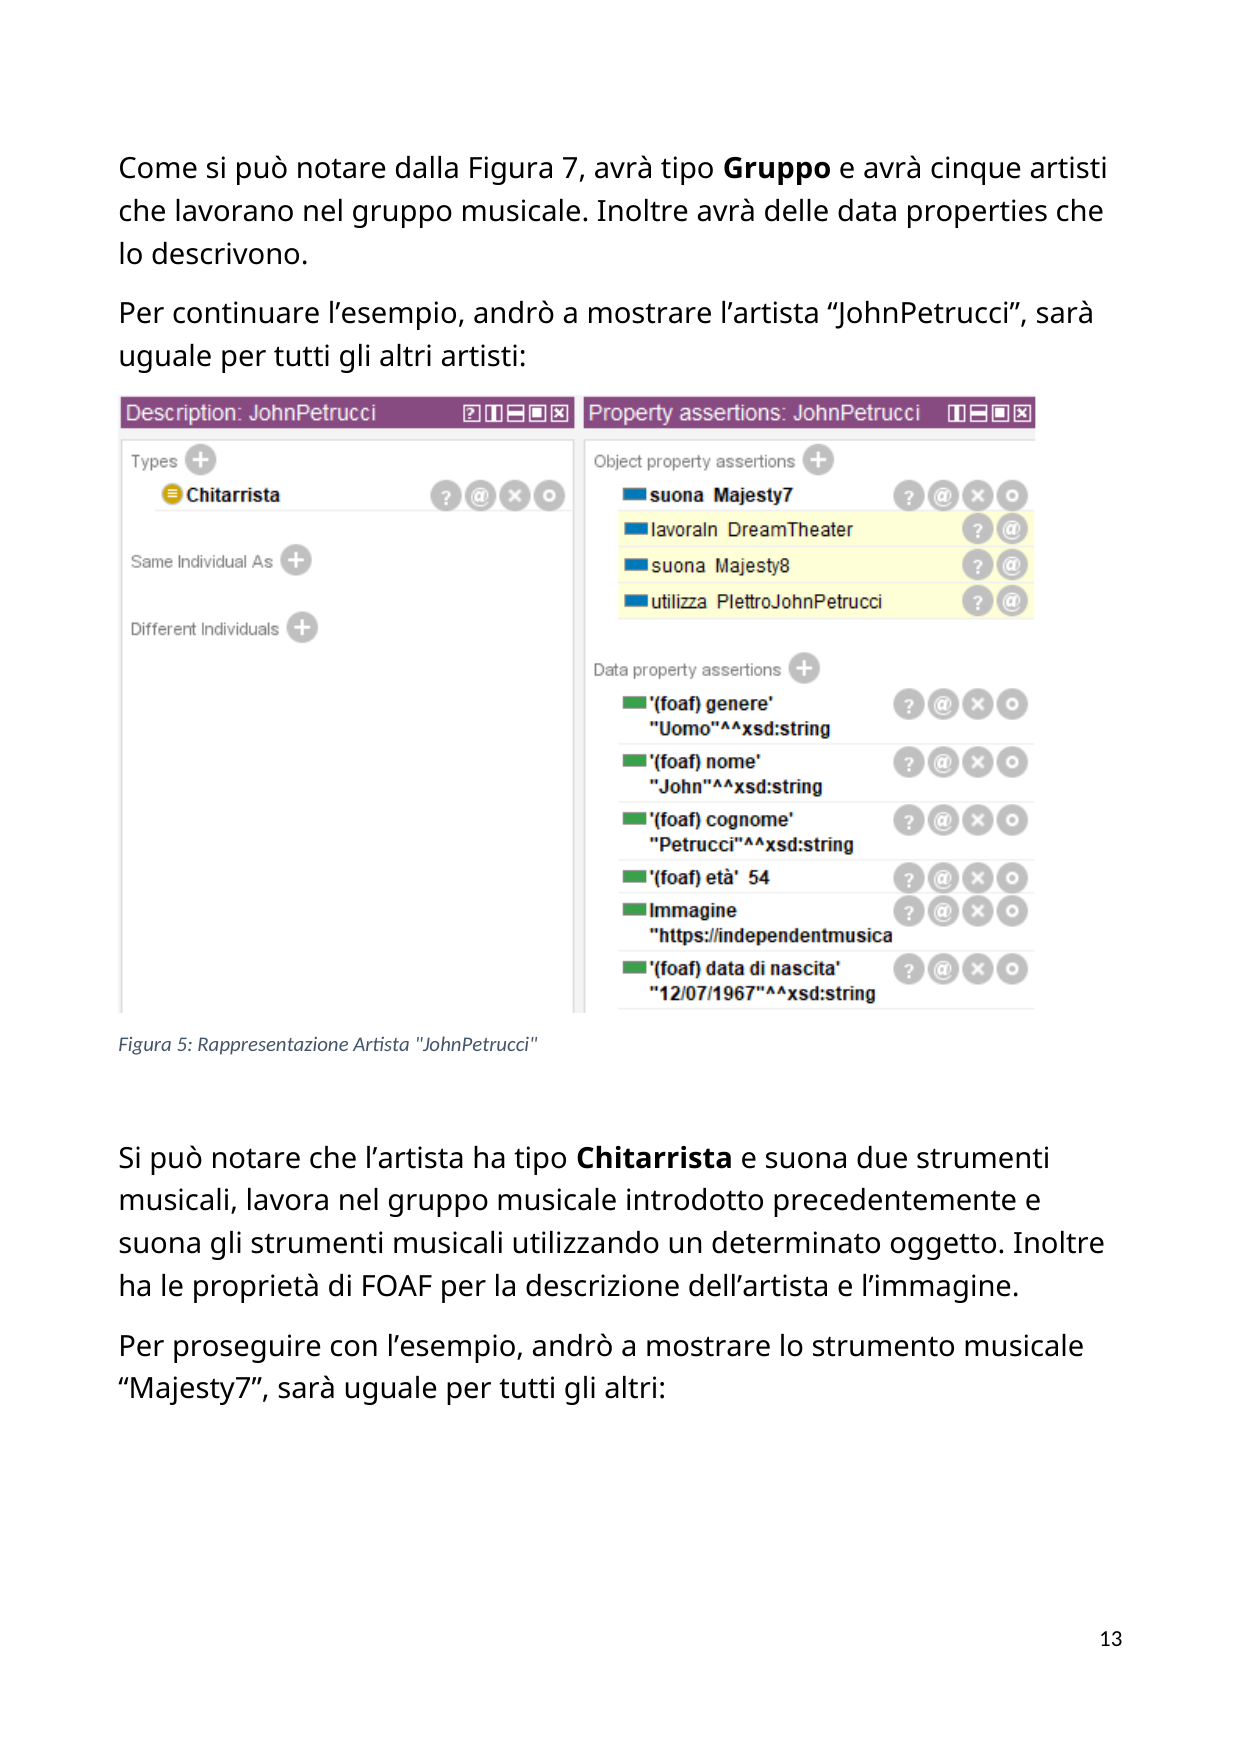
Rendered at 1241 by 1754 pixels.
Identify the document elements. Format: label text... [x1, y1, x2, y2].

text Come si può notare dalla Figura 7, avrà tipo Gruppo e avrà cinque artisti che lavorano nel gruppo musicale. Inoltre avrà delle data properties che lo descrivono. [118, 148, 1122, 273]
text Per continuare l’esempio, andrò a mostrare l’artista “JohnPetrucci”, sarà uguale per tutti gli altri artisti: [118, 293, 1122, 375]
text Si può notare che l’artista ha tipo Chitarrista e suona due strumenti musicali, lavora nel gruppo musicale introdotto precedentemente e suona gli strumenti musicali utilizzando un determinato oggetto. Inoltre ha le proprietà di FOAF per la descrizione dell’artista e l’immagine. [118, 1137, 1122, 1305]
text Per proseguire con l’esempio, andrò a mostrare lo strumento musicale “Majesty7”, sarà uguale per tutti gli altri: [118, 1325, 1122, 1407]
picture [118, 395, 1036, 1013]
